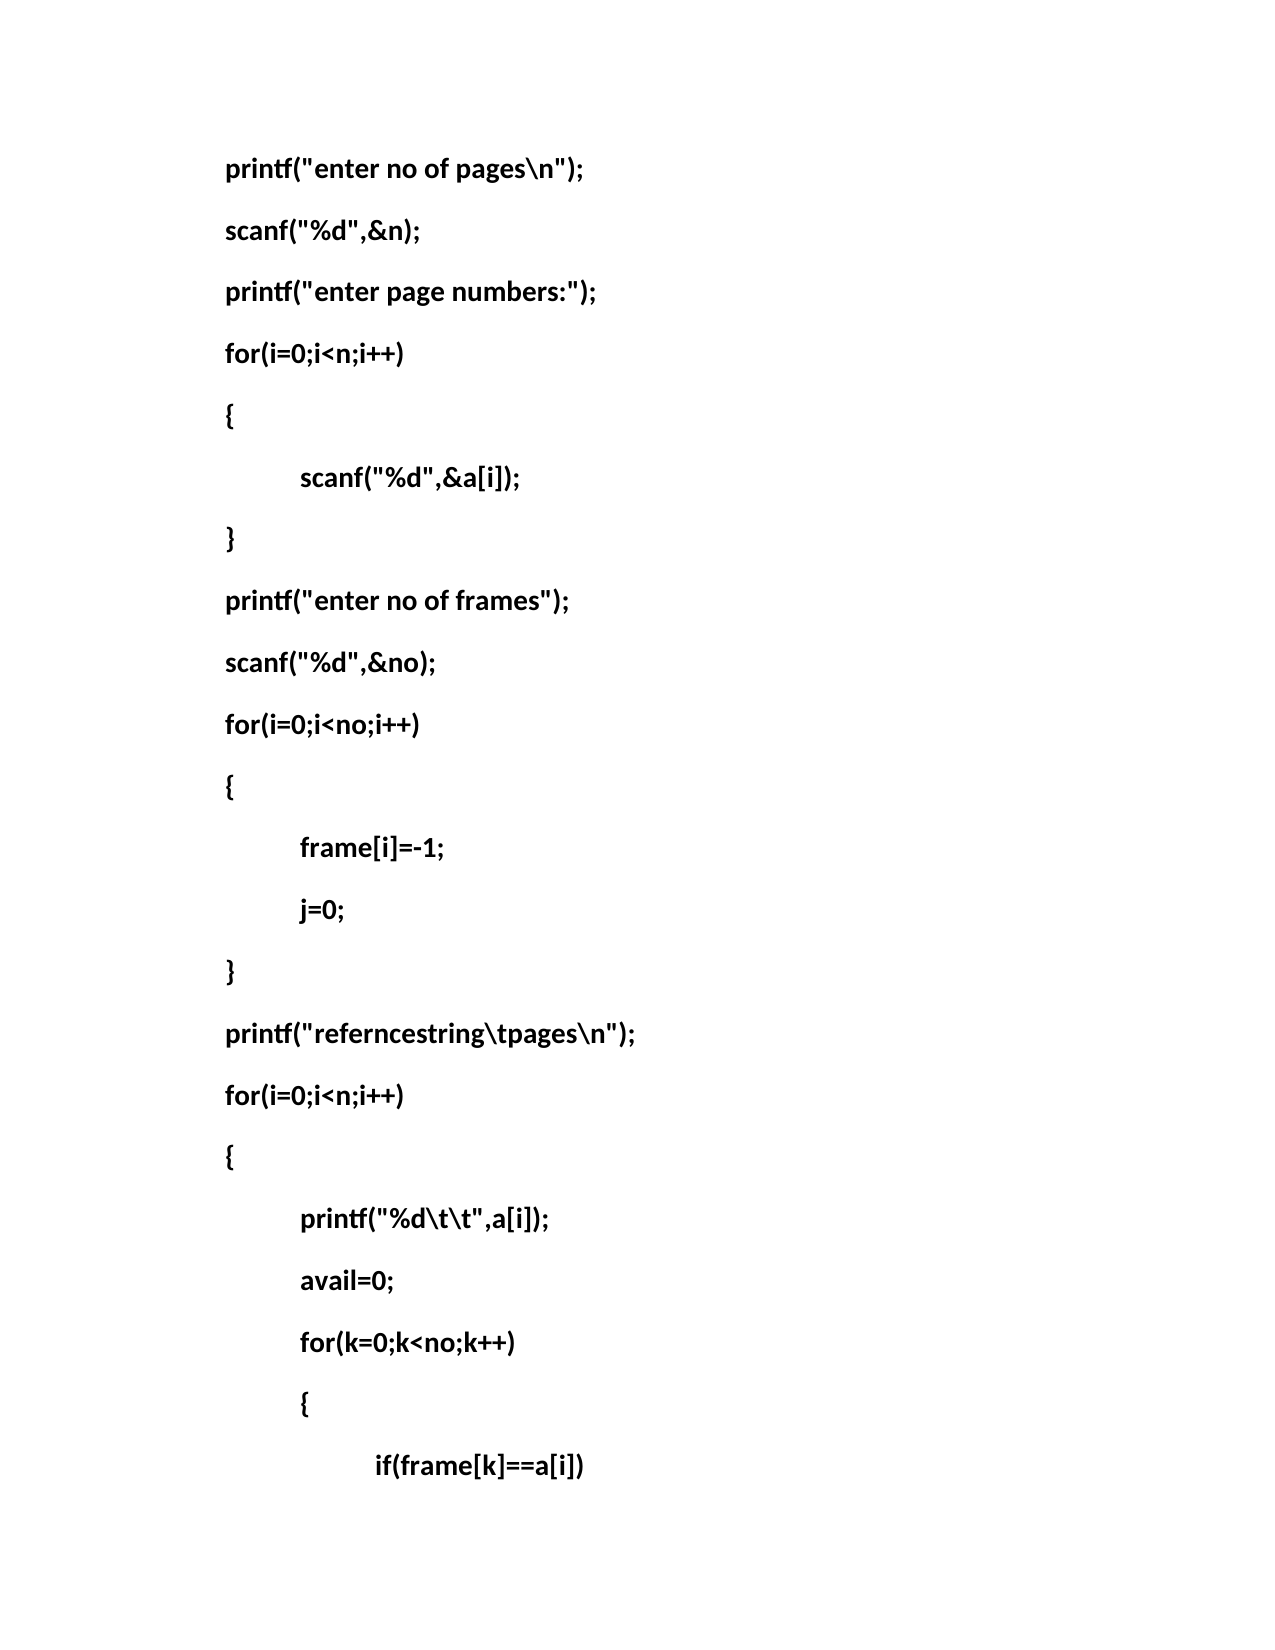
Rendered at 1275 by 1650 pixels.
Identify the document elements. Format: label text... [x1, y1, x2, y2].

text frame[i]=-1; [150, 829, 1125, 865]
text { [150, 1138, 1125, 1174]
text for(i=0;i<no;i++) [150, 706, 1125, 742]
text scanf("%d",&no); [150, 644, 1125, 680]
text } [150, 953, 1125, 989]
text printf("enter page numbers:"); [150, 273, 1125, 309]
text if(frame[k]==a[i]) [150, 1447, 1125, 1483]
text j=0; [150, 891, 1125, 927]
text { [150, 768, 1125, 803]
text for(i=0;i<n;i++) [150, 1077, 1125, 1112]
text } [150, 521, 1125, 556]
text printf("%d\t\t",a[i]); [150, 1200, 1125, 1236]
text scanf("%d",&a[i]); [150, 459, 1125, 494]
text printf("enter no of frames"); [150, 582, 1125, 618]
text printf("referncestring\tpages\n"); [150, 1015, 1125, 1050]
text { [150, 397, 1125, 433]
text scanf("%d",&n); [150, 212, 1125, 247]
text avail=0; [150, 1262, 1125, 1297]
text for(i=0;i<n;i++) [150, 335, 1125, 371]
text printf("enter no of pages\n"); [150, 150, 1125, 186]
text for(k=0;k<no;k++) [150, 1324, 1125, 1359]
text { [150, 1385, 1125, 1421]
